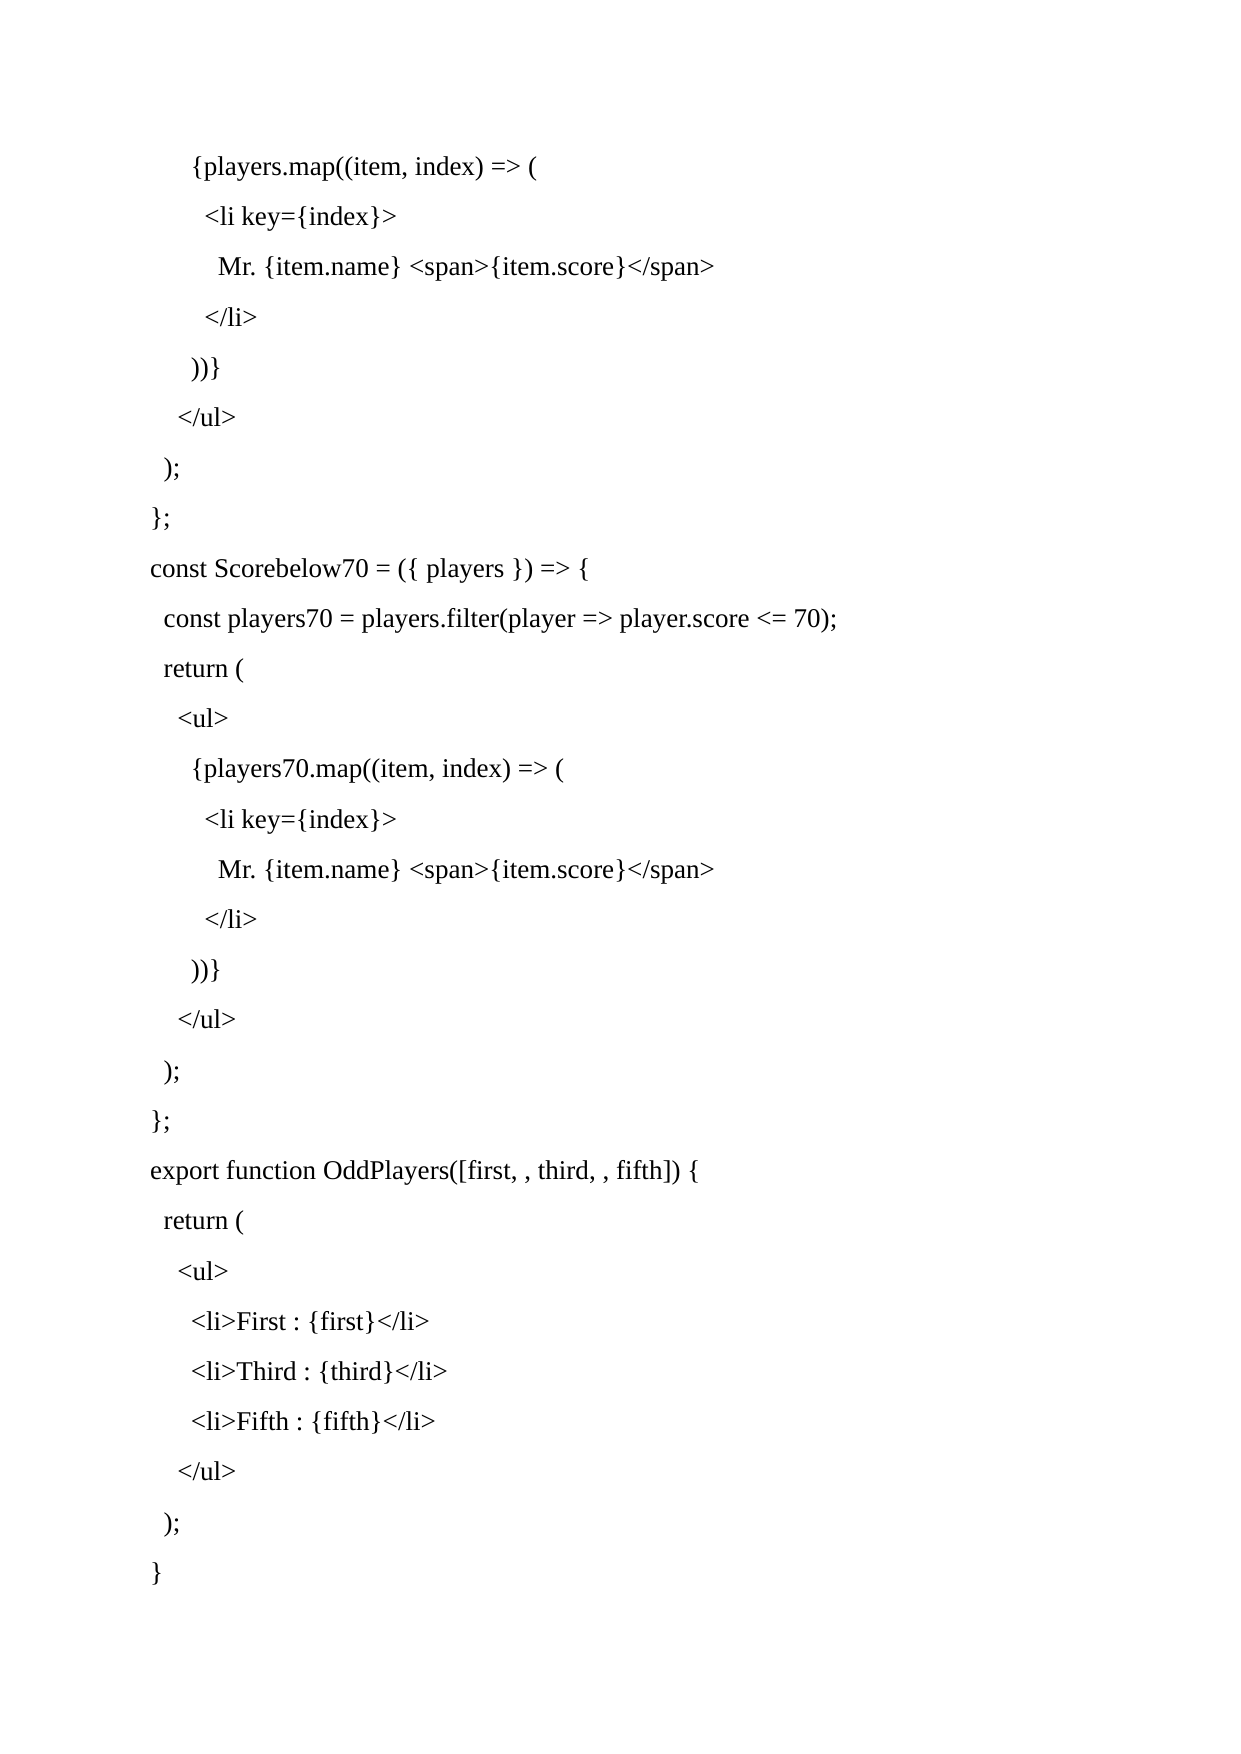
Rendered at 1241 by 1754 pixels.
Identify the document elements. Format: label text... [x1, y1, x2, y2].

text <li>Third : {third}</li> [150, 1355, 1090, 1386]
text ); [150, 1506, 1090, 1537]
text }; [150, 501, 1090, 533]
text </li> [150, 301, 1090, 332]
text ))} [150, 351, 1090, 382]
text ); [150, 451, 1090, 482]
text }; [150, 1104, 1090, 1135]
text </li> [150, 903, 1090, 934]
text Mr. {item.name} <span>{item.score}</span> [150, 250, 1090, 282]
text <li>First : {first}</li> [150, 1305, 1090, 1336]
text export function OddPlayers([first, , third, , fifth]) { [150, 1154, 1090, 1185]
text <ul> [150, 1254, 1090, 1286]
text {players.map((item, index) => ( [150, 150, 1090, 181]
text <ul> [150, 702, 1090, 733]
text <li>Fifth : {fifth}</li> [150, 1405, 1090, 1436]
text const players70 = players.filter(player => player.score <= 70); [150, 602, 1090, 633]
text return ( [150, 1204, 1090, 1236]
text Mr. {item.name} <span>{item.score}</span> [150, 853, 1090, 884]
text <li key={index}> [150, 803, 1090, 834]
text {players70.map((item, index) => ( [150, 752, 1090, 784]
text </ul> [150, 401, 1090, 432]
text </ul> [150, 1455, 1090, 1487]
text const Scorebelow70 = ({ players }) => { [150, 552, 1090, 583]
text ))} [150, 953, 1090, 984]
text ); [150, 1054, 1090, 1085]
text <li key={index}> [150, 200, 1090, 231]
text } [150, 1556, 1090, 1587]
text </ul> [150, 1003, 1090, 1035]
text return ( [150, 652, 1090, 683]
